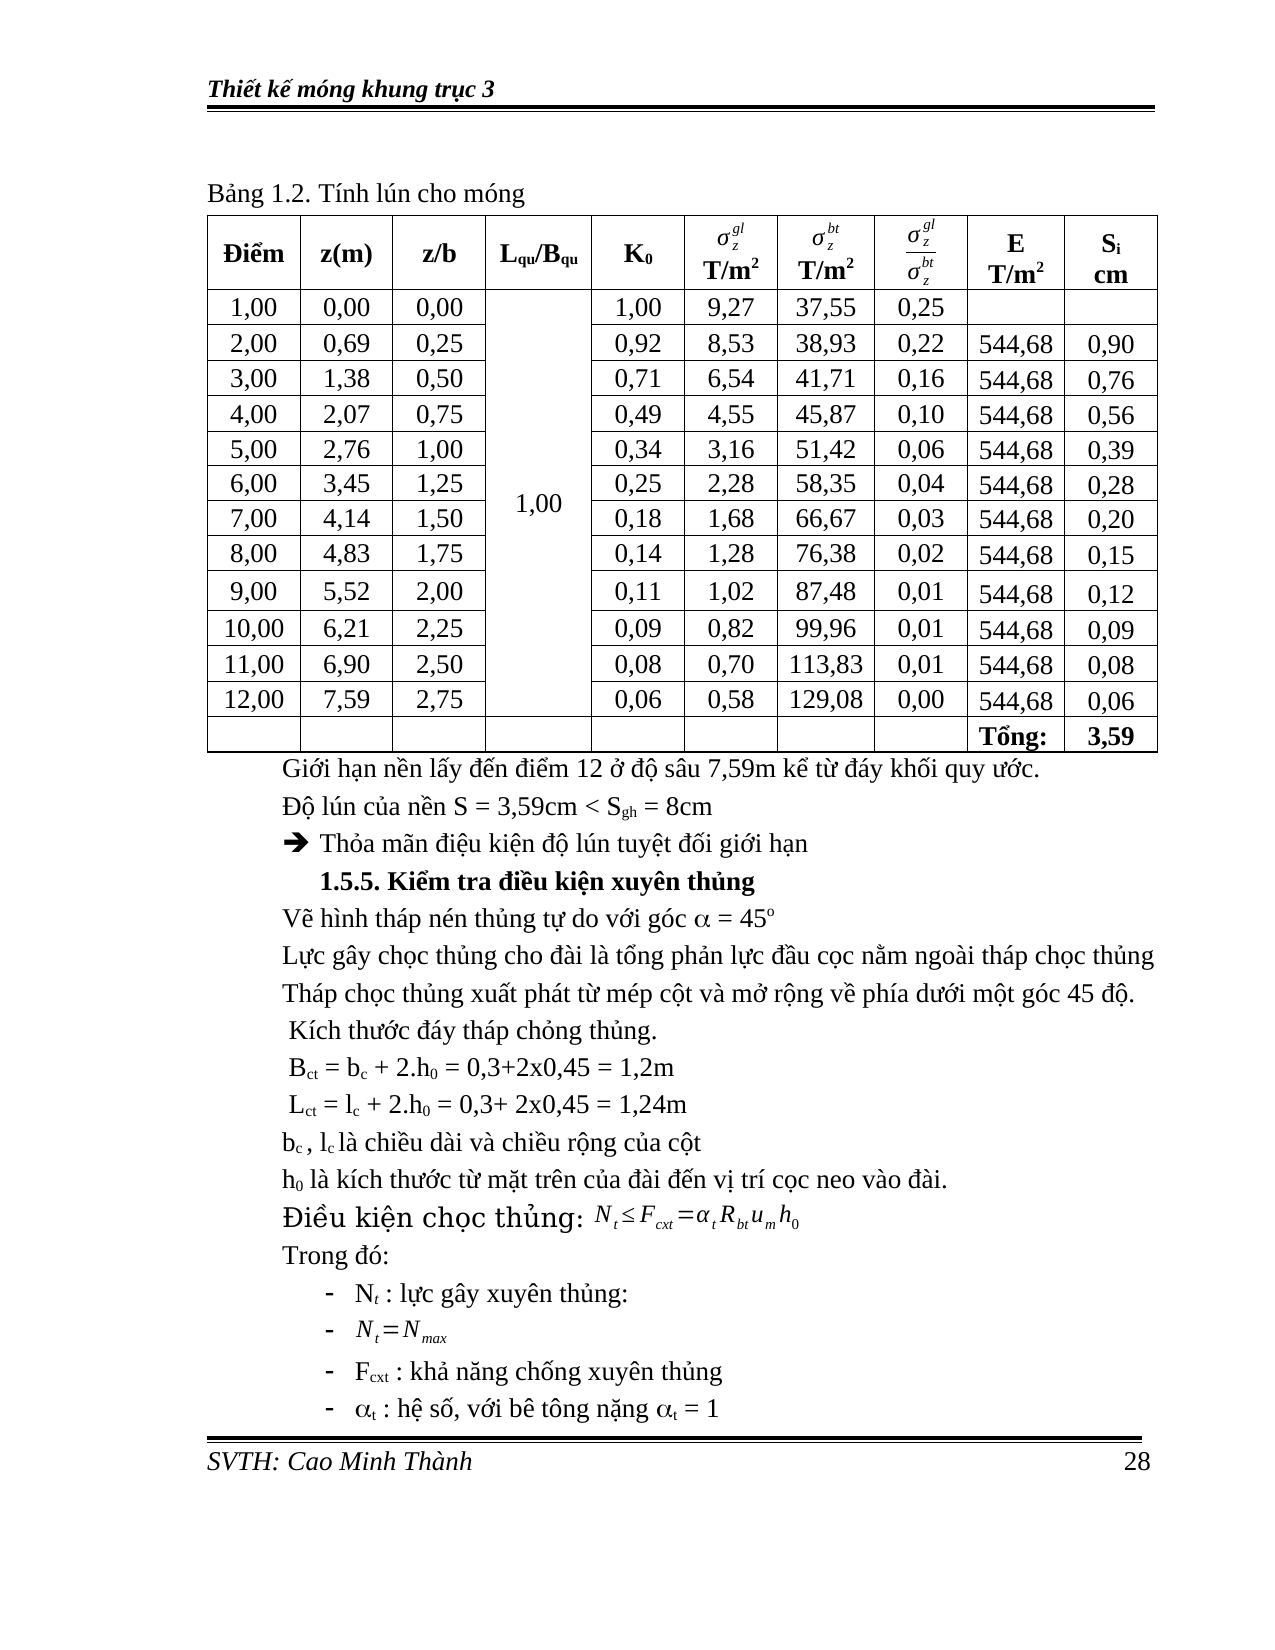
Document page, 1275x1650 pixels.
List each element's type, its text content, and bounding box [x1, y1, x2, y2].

table_header Si cm [1065, 216, 1157, 289]
table_cell 6,90 [301, 646, 392, 681]
table_cell 8,53 [685, 325, 777, 360]
table_cell 3,45 [301, 466, 392, 500]
table_cell 0,50 [393, 361, 485, 395]
table_cell 1,50 [393, 501, 485, 535]
table_cell [875, 717, 967, 751]
table_cell 0,00 [301, 290, 392, 324]
table_cell 0,20 [1065, 501, 1157, 535]
table_cell 7,00 [208, 501, 300, 535]
table_cell 87,48 [778, 571, 874, 610]
table_cell 0,02 [875, 536, 967, 570]
table_cell 4,55 [685, 396, 777, 431]
table_cell 544,68 [968, 501, 1064, 535]
table_cell 113,83 [778, 646, 874, 681]
table_cell 9,27 [685, 290, 777, 324]
table_cell 0,09 [1065, 611, 1157, 645]
table_cell [1065, 290, 1157, 324]
table_header Lqu/Bqu [486, 216, 591, 289]
table_cell 0,82 [685, 611, 777, 645]
text Độ lún của nền S = 3,59cm < Sgh = 8cm [207, 790, 1157, 821]
table_header z/b [393, 216, 485, 289]
text Bct = bc + 2.h0 = 0,3+2x0,45 = 1,2m [207, 1051, 1157, 1082]
table_cell [486, 717, 591, 751]
table_cell 5,00 [208, 432, 300, 465]
table_cell [592, 717, 684, 751]
table_cell 0,25 [875, 290, 967, 324]
table_cell 544,68 [968, 682, 1064, 716]
table_cell 10,00 [208, 611, 300, 645]
table_cell 544,68 [968, 571, 1064, 610]
text Trong đó: [207, 1239, 1157, 1271]
table_cell 0,34 [592, 432, 684, 465]
table_cell 0,49 [592, 396, 684, 431]
table_cell 0,00 [875, 682, 967, 716]
table_cell 66,67 [778, 501, 874, 535]
table_cell 1,00 [208, 290, 300, 324]
text bc , lc là chiều dài và chiều rộng của cột [207, 1126, 1157, 1157]
table_cell 0,06 [1065, 682, 1157, 716]
table_header K0 [592, 216, 684, 289]
text t : hệ số, với bê tông nặng t = 1 [325, 1392, 1157, 1424]
table_cell 45,87 [778, 396, 874, 431]
table_cell Tổng: [968, 717, 1064, 751]
table_cell 3,59 [1065, 717, 1157, 751]
table_cell 2,50 [393, 646, 485, 681]
table_cell [301, 717, 392, 751]
table_cell 544,68 [968, 396, 1064, 431]
table_cell 11,00 [208, 646, 300, 681]
table_cell 6,21 [301, 611, 392, 645]
table_cell 3,16 [685, 432, 777, 465]
table_cell 0,58 [685, 682, 777, 716]
table_cell 544,68 [968, 536, 1064, 570]
text Kiểm tra điều kiện xuyên thủng [319, 864, 1157, 896]
table_cell [968, 290, 1064, 324]
table_cell 544,68 [968, 466, 1064, 500]
table_cell 76,38 [778, 536, 874, 570]
text Điều kiện chọc thủng: [207, 1200, 1157, 1233]
table_cell 5,52 [301, 571, 392, 610]
table_cell 1,00 [592, 290, 684, 324]
table_cell 0,08 [592, 646, 684, 681]
table_cell 0,39 [1065, 432, 1157, 465]
table_cell 99,96 [778, 611, 874, 645]
table_cell 544,68 [968, 611, 1064, 645]
table_cell 544,68 [968, 325, 1064, 360]
text Giới hạn nền lấy đến điểm 12 ở độ sâu 7,59m kể từ đáy khối quy ước. [207, 753, 1157, 784]
table_cell 4,00 [208, 396, 300, 431]
table_cell 4,14 [301, 501, 392, 535]
table_cell 12,00 [208, 682, 300, 716]
table_cell 0,00 [393, 290, 485, 324]
table_cell 0,28 [1065, 466, 1157, 500]
table_cell [208, 717, 300, 751]
table_cell 6,54 [685, 361, 777, 395]
table_header T/m2 [778, 216, 874, 289]
table_cell 0,06 [592, 682, 684, 716]
table_cell 1,00 [393, 432, 485, 465]
table_cell 3,00 [208, 361, 300, 395]
table_cell 0,18 [592, 501, 684, 535]
table_cell 0,01 [875, 646, 967, 681]
table_cell 6,00 [208, 466, 300, 500]
table_cell 2,75 [393, 682, 485, 716]
table_cell 2,28 [685, 466, 777, 500]
table_cell 1,02 [685, 571, 777, 610]
table_cell 2,00 [393, 571, 485, 610]
table_cell 2,25 [393, 611, 485, 645]
table_cell 2,76 [301, 432, 392, 465]
table_cell 0,76 [1065, 361, 1157, 395]
table_cell 544,68 [968, 361, 1064, 395]
text Fcxt : khả năng chống xuyên thủng [325, 1355, 1157, 1386]
text Tính lún cho móng [207, 177, 1157, 208]
table_cell 544,68 [968, 432, 1064, 465]
table_header Điểm [208, 216, 300, 289]
text Lct = lc + 2.h0 = 0,3+ 2x0,45 = 1,24m [207, 1088, 1157, 1120]
table_cell 0,10 [875, 396, 967, 431]
table_cell 0,25 [592, 466, 684, 500]
table_cell [685, 717, 777, 751]
table_cell 0,90 [1065, 325, 1157, 360]
table_cell [393, 717, 485, 751]
table_cell 1,00 [486, 290, 591, 716]
table_cell 1,68 [685, 501, 777, 535]
table_cell 0,01 [875, 571, 967, 610]
table_cell 7,59 [301, 682, 392, 716]
table_cell 9,00 [208, 571, 300, 610]
table_cell 0,75 [393, 396, 485, 431]
table_cell 51,42 [778, 432, 874, 465]
table_cell 0,04 [875, 466, 967, 500]
list Thỏa mãn điệu kiện độ lún tuyệt đối giới hạn [282, 827, 1157, 858]
table_cell 1,75 [393, 536, 485, 570]
table_cell 38,93 [778, 325, 874, 360]
table_cell 0,16 [875, 361, 967, 395]
table_cell 0,69 [301, 325, 392, 360]
text Lực gây chọc thủng cho đài là tổng phản lực đầu cọc nằm ngoài tháp chọc thủng [207, 939, 1157, 971]
table_cell 0,25 [393, 325, 485, 360]
text Nt : lực gây xuyên thủng: [325, 1277, 1157, 1308]
table_cell 544,68 [968, 646, 1064, 681]
text Tháp chọc thủng xuất phát từ mép cột và mở rộng về phía dưới một góc 45 độ. [207, 977, 1157, 1008]
table_cell [778, 717, 874, 751]
table_cell 0,14 [592, 536, 684, 570]
text h0 là kích thước từ mặt trên của đài đến vị trí cọc neo vào đài. [207, 1163, 1157, 1194]
table_cell 37,55 [778, 290, 874, 324]
table_header E T/m2 [968, 216, 1064, 289]
table_cell 0,03 [875, 501, 967, 535]
table_cell 0,92 [592, 325, 684, 360]
table_cell 0,22 [875, 325, 967, 360]
table_cell 41,71 [778, 361, 874, 395]
table_cell 0,06 [875, 432, 967, 465]
table_cell 0,11 [592, 571, 684, 610]
table_cell 129,08 [778, 682, 874, 716]
table_cell 58,35 [778, 466, 874, 500]
table_cell 0,12 [1065, 571, 1157, 610]
text Vẽ hình tháp nén thủng tự do với góc = 45o [207, 902, 1157, 933]
text Kích thước đáy tháp chỏng thủng. [207, 1014, 1157, 1045]
table_cell 1,38 [301, 361, 392, 395]
table_cell 0,15 [1065, 536, 1157, 570]
table_cell 0,70 [685, 646, 777, 681]
table_cell 0,56 [1065, 396, 1157, 431]
table_cell 2,00 [208, 325, 300, 360]
table_cell 2,07 [301, 396, 392, 431]
table_header T/m2 [685, 216, 777, 289]
table_cell 0,71 [592, 361, 684, 395]
table_cell 1,28 [685, 536, 777, 570]
table_header z(m) [301, 216, 392, 289]
table_cell 0,01 [875, 611, 967, 645]
table_cell 8,00 [208, 536, 300, 570]
table_cell 4,83 [301, 536, 392, 570]
table_cell 1,25 [393, 466, 485, 500]
table_cell 0,08 [1065, 646, 1157, 681]
table_cell 0,09 [592, 611, 684, 645]
table_header [875, 216, 967, 289]
